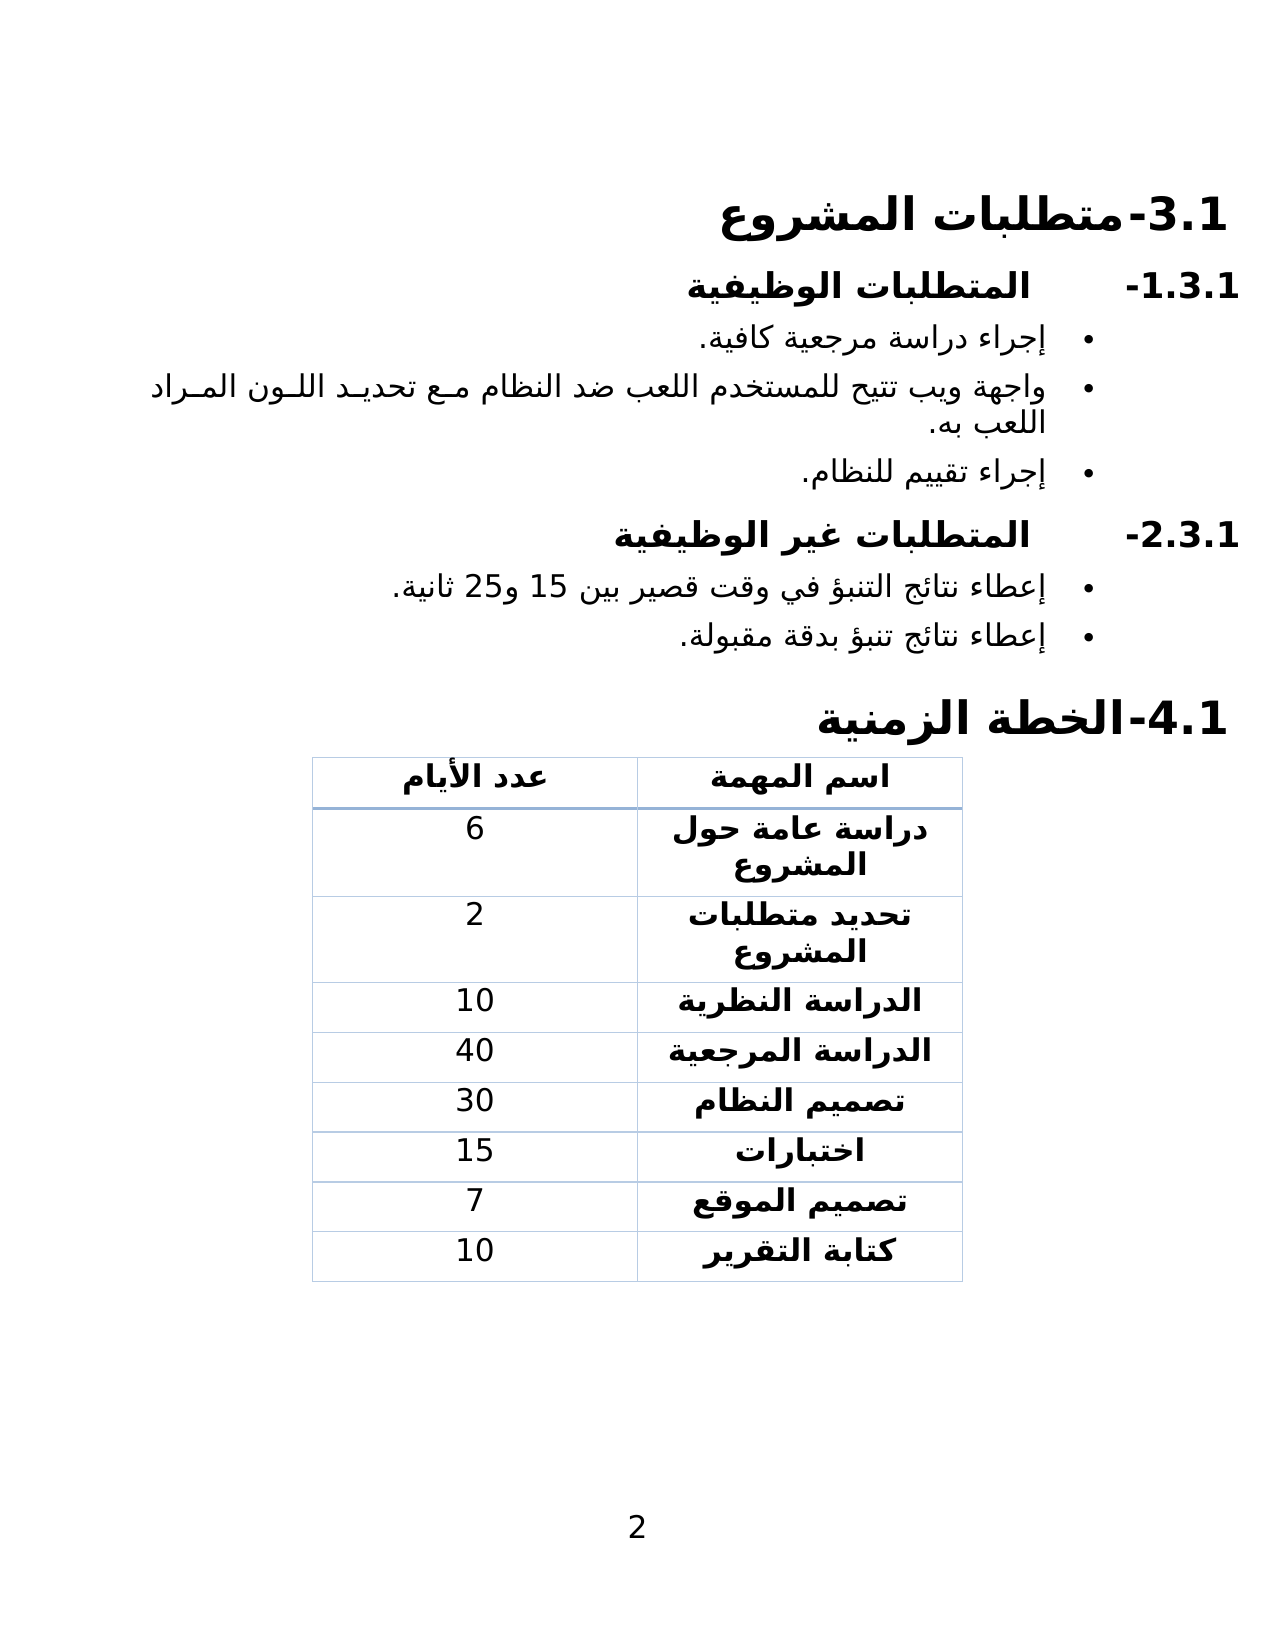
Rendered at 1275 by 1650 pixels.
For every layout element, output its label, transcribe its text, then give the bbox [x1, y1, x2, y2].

table_cell تصميم النظام [638, 1083, 962, 1131]
table_cell اختبارات [638, 1133, 962, 1181]
table_cell تحديد متطلبات المشروع [638, 897, 962, 982]
list إجراء تقييم للنظام. [150, 454, 1084, 490]
table_cell 40 [313, 1033, 637, 1082]
text متطلبات المشروع [150, 187, 1129, 241]
text المتطلبات غير الوظيفية [150, 515, 1125, 556]
list واجهة ويب تتيح للمستخدم اللعب ضد النظام مع تحديد اللون المراد اللعب به. [150, 368, 1084, 441]
table_cell كتابة التقرير [638, 1232, 962, 1281]
table_cell دراسة عامة حول المشروع [638, 810, 962, 896]
table_cell تصميم الموقع [638, 1183, 962, 1231]
list إعطاء نتائج التنبؤ في وقت قصير بين 15 و25 ثانية. [150, 569, 1084, 605]
text الخطة الزمنية [150, 691, 1129, 745]
table_cell الدراسة النظرية [638, 983, 962, 1032]
list إجراء دراسة مرجعية كافية. [150, 319, 1084, 356]
text المتطلبات الوظيفية [150, 266, 1125, 307]
table_cell 15 [313, 1133, 637, 1181]
table_cell 7 [313, 1183, 637, 1231]
table_header عدد الأيام [313, 758, 637, 807]
table_cell 2 [313, 897, 637, 982]
list إعطاء نتائج تنبؤ بدقة مقبولة. [150, 618, 1084, 654]
table_cell 10 [313, 983, 637, 1032]
table_cell 10 [313, 1232, 637, 1281]
table_header اسم المهمة [638, 758, 962, 807]
table_cell الدراسة المرجعية [638, 1033, 962, 1082]
table_cell 30 [313, 1083, 637, 1131]
table_cell 6 [313, 810, 637, 896]
